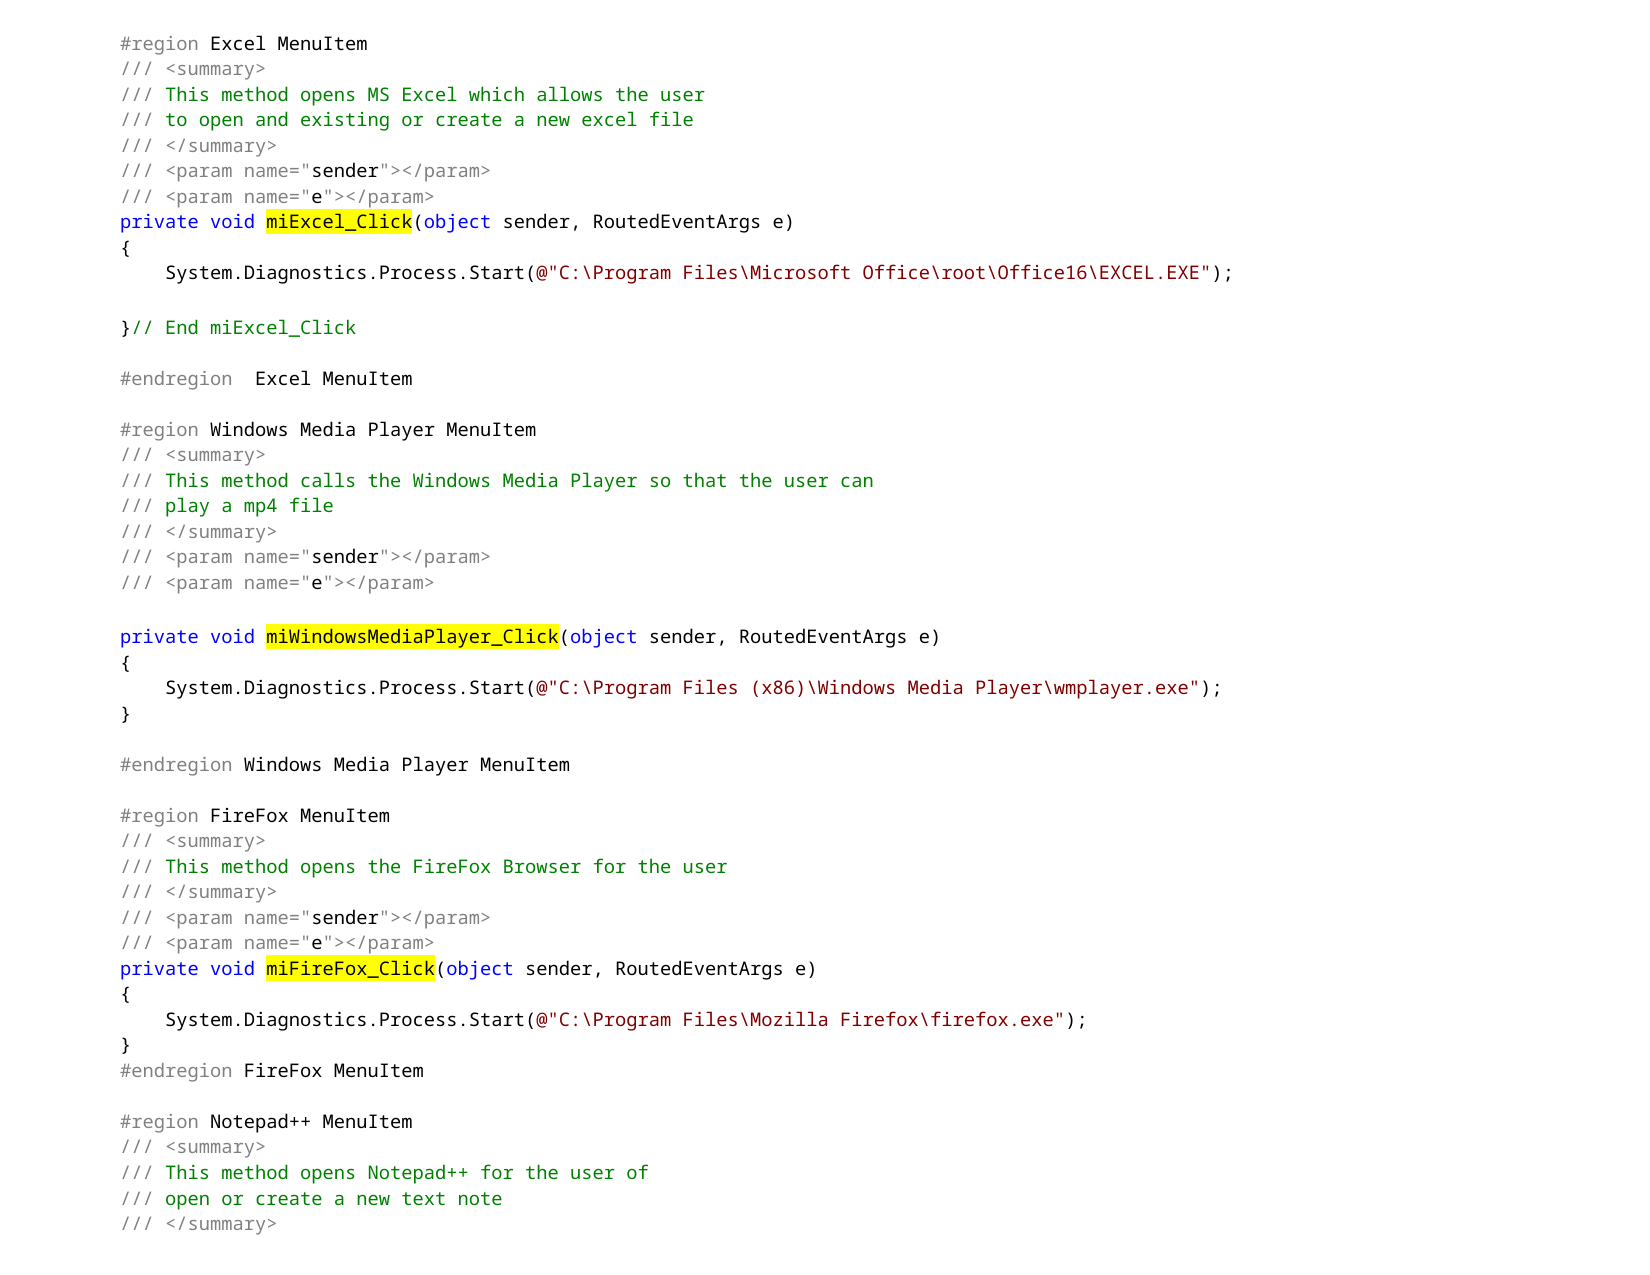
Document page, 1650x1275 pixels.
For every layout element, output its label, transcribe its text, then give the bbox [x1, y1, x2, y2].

text #region Notepad++ MenuItem [30, 1108, 1620, 1134]
text } [30, 1032, 1620, 1057]
text /// <param name="sender"></param> [30, 904, 1620, 930]
text #region Windows Media Player MenuItem [30, 416, 1620, 442]
text #endregion Excel MenuItem [30, 365, 1620, 391]
text } [30, 700, 1620, 726]
text /// </summary> [30, 1210, 1620, 1236]
text /// This method opens the FireFox Browser for the user [30, 853, 1620, 879]
text /// This method opens Notepad++ for the user of [30, 1159, 1620, 1185]
text /// <param name="e"></param> [30, 183, 1620, 209]
text /// <summary> [30, 828, 1620, 853]
text /// <param name="e"></param> [30, 569, 1620, 595]
text private void miFireFox_Click(object sender, RoutedEventArgs e) [30, 955, 266, 981]
text { [30, 234, 1620, 260]
text { [30, 981, 1620, 1006]
text /// <param name="sender"></param> [30, 158, 1620, 183]
text /// open or create a new text note [30, 1185, 1620, 1210]
text /// This method opens MS Excel which allows the user [30, 81, 1620, 107]
text { [30, 649, 1620, 674]
text /// </summary> [30, 879, 1620, 904]
text private void miFireFox_Click(object sender, RoutedEventArgs e) [435, 955, 1620, 981]
text /// </summary> [30, 132, 1620, 158]
text }// End miExcel_Click [30, 314, 1620, 339]
text /// <param name="e"></param> [30, 930, 1620, 955]
text /// to open and existing or create a new excel file [30, 107, 1620, 132]
text System.Diagnostics.Process.Start(@"C:\Program Files\Microsoft Office\root\Office16\EXCEL.EXE"); [30, 260, 1620, 285]
text #region FireFox MenuItem [30, 802, 1620, 828]
text #region Excel MenuItem [30, 30, 1620, 56]
text /// <summary> [30, 56, 1620, 81]
text /// <summary> [30, 442, 1620, 467]
text private void miExcel_Click(object sender, RoutedEventArgs e) [30, 209, 266, 234]
text /// <param name="sender"></param> [30, 544, 1620, 569]
text /// This method calls the Windows Media Player so that the user can [30, 467, 1620, 493]
text #endregion Windows Media Player MenuItem [30, 751, 1620, 777]
text private void miExcel_Click(object sender, RoutedEventArgs e) [412, 209, 1620, 234]
text /// <summary> [30, 1134, 1620, 1159]
text #endregion FireFox MenuItem [30, 1057, 1620, 1083]
text System.Diagnostics.Process.Start(@"C:\Program Files\Mozilla Firefox\firefox.exe"); [30, 1006, 1620, 1032]
text private void miWindowsMediaPlayer_Click(object sender, RoutedEventArgs e) [30, 623, 1620, 649]
text /// play a mp4 file [30, 493, 1620, 518]
text /// </summary> [30, 518, 1620, 544]
text System.Diagnostics.Process.Start(@"C:\Program Files (x86)\Windows Media Player\wmplayer.exe"); [30, 674, 1620, 700]
